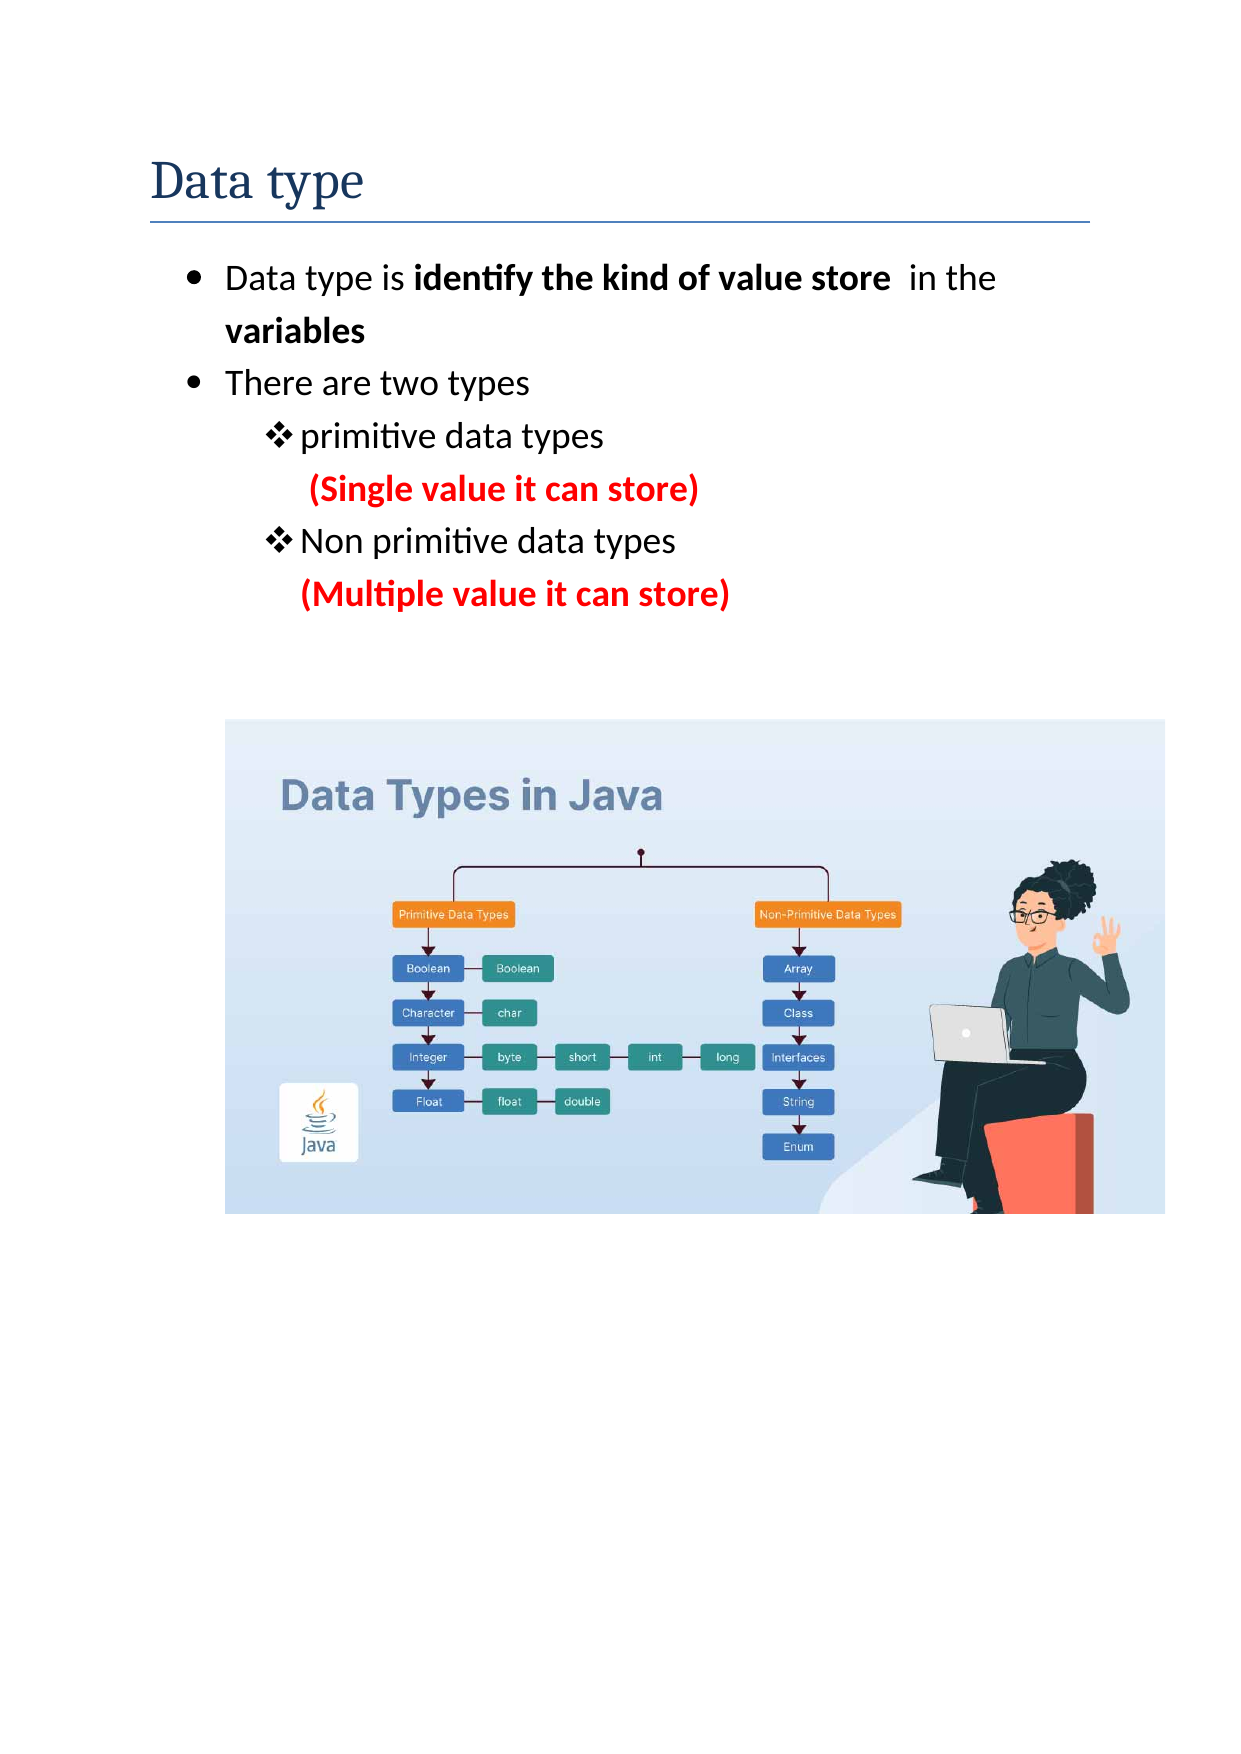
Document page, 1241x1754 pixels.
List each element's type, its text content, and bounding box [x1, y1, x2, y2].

title Data type [150, 150, 1090, 221]
list (Single value it can store) [300, 465, 1090, 511]
list primitive data types [262, 412, 1090, 458]
list (Multiple value it can store) [300, 570, 1090, 616]
list Data type is identify the kind of value store in the variables [187, 254, 1090, 352]
picture [225, 719, 1166, 1214]
list There are two types [187, 359, 1090, 405]
list Non primitive data types [262, 517, 1090, 563]
